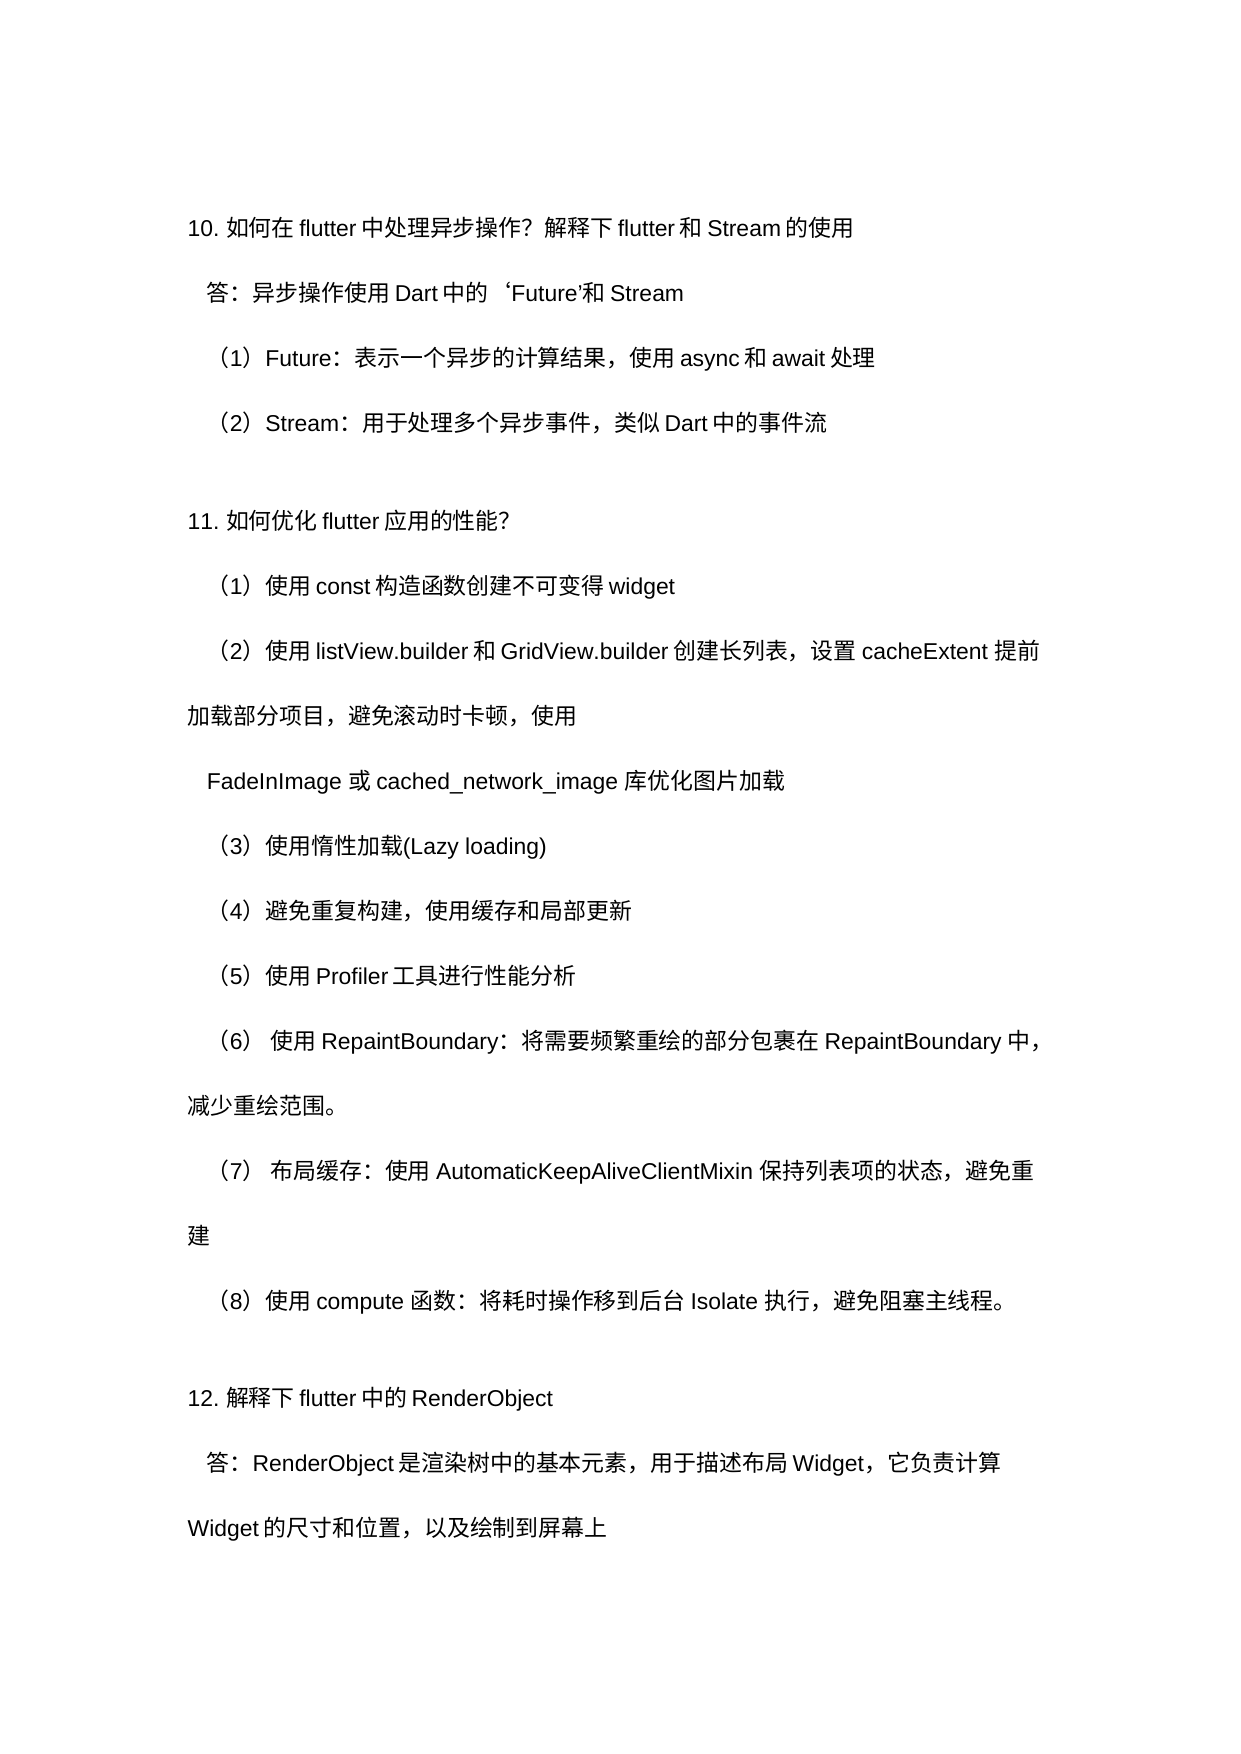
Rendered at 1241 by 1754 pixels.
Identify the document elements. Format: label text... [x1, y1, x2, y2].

text （5）使用Profiler工具进行性能分析 [187, 942, 1053, 1007]
text （2）Stream：用于处理多个异步事件，类似Dart中的事件流 [187, 389, 1053, 454]
text （2）使用listView.builder和GridView.builder创建长列表，设置 cacheExtent 提前加载部分项目，避免滚动时卡顿，使用 [187, 617, 1053, 747]
text （4）避免重复构建，使用缓存和局部更新 [187, 877, 1053, 942]
text 12. 解释下flutter中的RenderObject [187, 1364, 1053, 1429]
text 11. 如何优化flutter应用的性能？ [187, 487, 1053, 552]
text （1）使用const构造函数创建不可变得widget [187, 552, 1053, 617]
text （3）使用惰性加载(Lazy loading) [187, 812, 1053, 877]
text 答：异步操作使用Dart中的‘Future’和Stream [187, 259, 1053, 324]
text （7） 布局缓存：使用 AutomaticKeepAliveClientMixin 保持列表项的状态，避免重建 [187, 1137, 1053, 1267]
text 答：RenderObject是渲染树中的基本元素，用于描述布局Widget，它负责计算Widget的尺寸和位置，以及绘制到屏幕上 [187, 1429, 1053, 1559]
text 10. 如何在flutter中处理异步操作？解释下flutter和Stream的使用 [187, 194, 1053, 259]
text （6） 使用 RepaintBoundary：将需要频繁重绘的部分包裹在 RepaintBoundary 中，减少重绘范围。 [187, 1007, 1053, 1137]
text （8）使用 compute 函数：将耗时操作移到后台 Isolate 执行，避免阻塞主线程。 [187, 1267, 1053, 1332]
text FadeInImage 或 cached_network_image 库优化图片加载 [187, 747, 1053, 812]
text （1）Future：表示一个异步的计算结果，使用async和await处理 [187, 324, 1053, 389]
